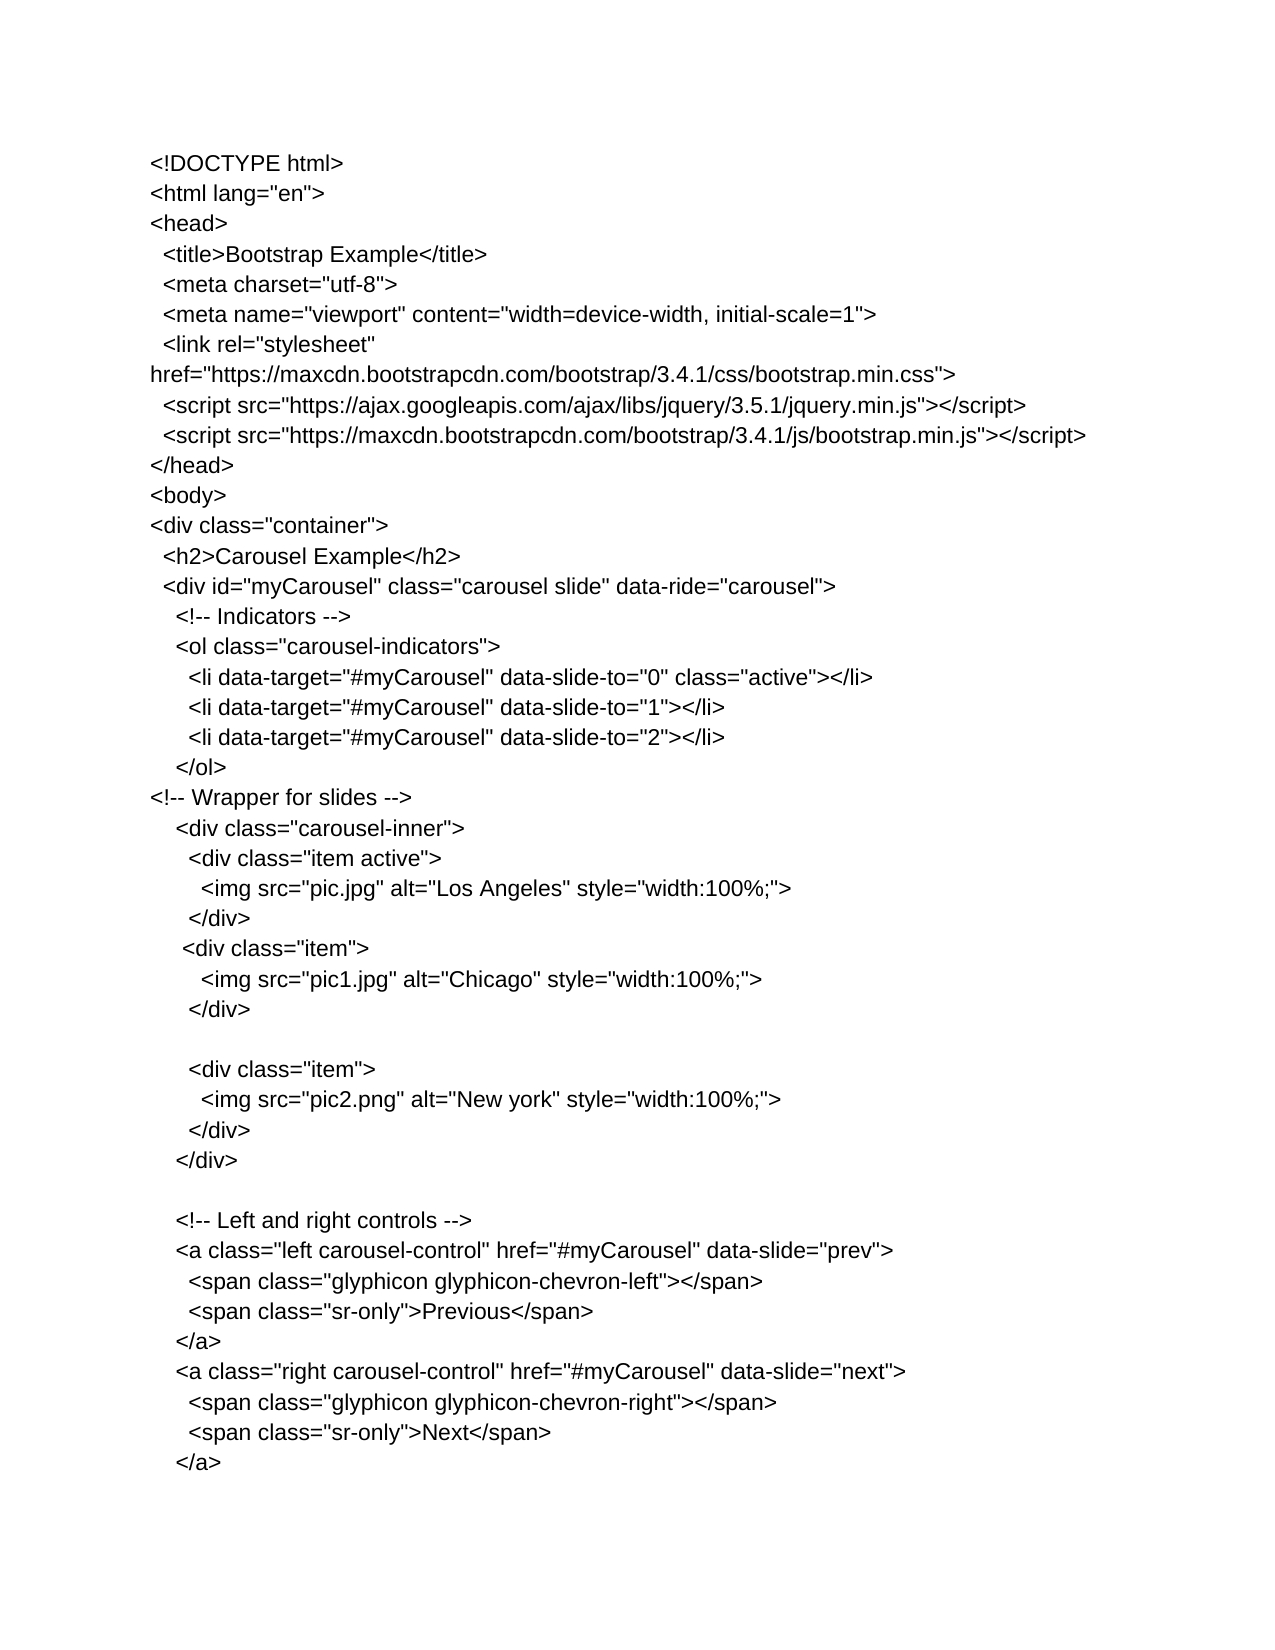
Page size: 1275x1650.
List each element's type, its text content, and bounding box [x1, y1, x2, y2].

text <meta charset="utf-8"> [150, 271, 1125, 297]
text <div class="carousel-inner"> [150, 814, 1125, 841]
text <!-- Wrapper for slides --> [150, 784, 1125, 811]
text <head> [150, 210, 1125, 237]
text <!-- Left and right controls --> [150, 1207, 1125, 1234]
text </div> [150, 905, 1125, 932]
text <span class="sr-only">Previous</span> [150, 1298, 1125, 1324]
text <div class="item active"> [150, 845, 1125, 871]
text <img src="pic.jpg" alt="Los Angeles" style="width:100%;"> [150, 875, 1125, 901]
text <img src="pic2.png" alt="New york" style="width:100%;"> [150, 1086, 1125, 1113]
text </ol> [150, 754, 1125, 781]
text <span class="glyphicon glyphicon-chevron-right"></span> [150, 1388, 1125, 1415]
text <a class="right carousel-control" href="#myCarousel" data-slide="next"> [150, 1358, 1125, 1385]
text </a> [150, 1328, 1125, 1354]
text <span class="sr-only">Next</span> [150, 1419, 1125, 1445]
text <a class="left carousel-control" href="#myCarousel" data-slide="prev"> [150, 1237, 1125, 1264]
text <ol class="carousel-indicators"> [150, 633, 1125, 660]
text <script src="https://maxcdn.bootstrapcdn.com/bootstrap/3.4.1/js/bootstrap.min.js"></script> [150, 422, 1125, 448]
text <div class="item"> [150, 935, 1125, 962]
text <h2>Carousel Example</h2> [150, 543, 1125, 569]
text </a> [150, 1449, 1125, 1475]
text <li data-target="#myCarousel" data-slide-to="2"></li> [150, 724, 1125, 750]
text <div id="myCarousel" class="carousel slide" data-ride="carousel"> [150, 573, 1125, 599]
text <li data-target="#myCarousel" data-slide-to="1"></li> [150, 694, 1125, 720]
text <div class="item"> [150, 1056, 1125, 1083]
text <script src="https://ajax.googleapis.com/ajax/libs/jquery/3.5.1/jquery.min.js"></script> [150, 392, 1125, 418]
text <link rel="stylesheet" href="https://maxcdn.bootstrapcdn.com/bootstrap/3.4.1/css/bootstrap.min.css"> [150, 331, 1125, 388]
text </head> [150, 452, 1125, 478]
text <!-- Indicators --> [150, 603, 1125, 629]
text </div> [150, 996, 1125, 1022]
text <html lang="en"> [150, 180, 1125, 207]
text </div> [150, 1117, 1125, 1143]
text <img src="pic1.jpg" alt="Chicago" style="width:100%;"> [150, 966, 1125, 992]
text <title>Bootstrap Example</title> [150, 241, 1125, 267]
text </div> [150, 1147, 1125, 1173]
text <!DOCTYPE html> [150, 150, 1125, 176]
text <li data-target="#myCarousel" data-slide-to="0" class="active"></li> [150, 663, 1125, 690]
text <meta name="viewport" content="width=device-width, initial-scale=1"> [150, 301, 1125, 327]
text <div class="container"> [150, 512, 1125, 539]
text <body> [150, 482, 1125, 509]
text <span class="glyphicon glyphicon-chevron-left"></span> [150, 1268, 1125, 1294]
